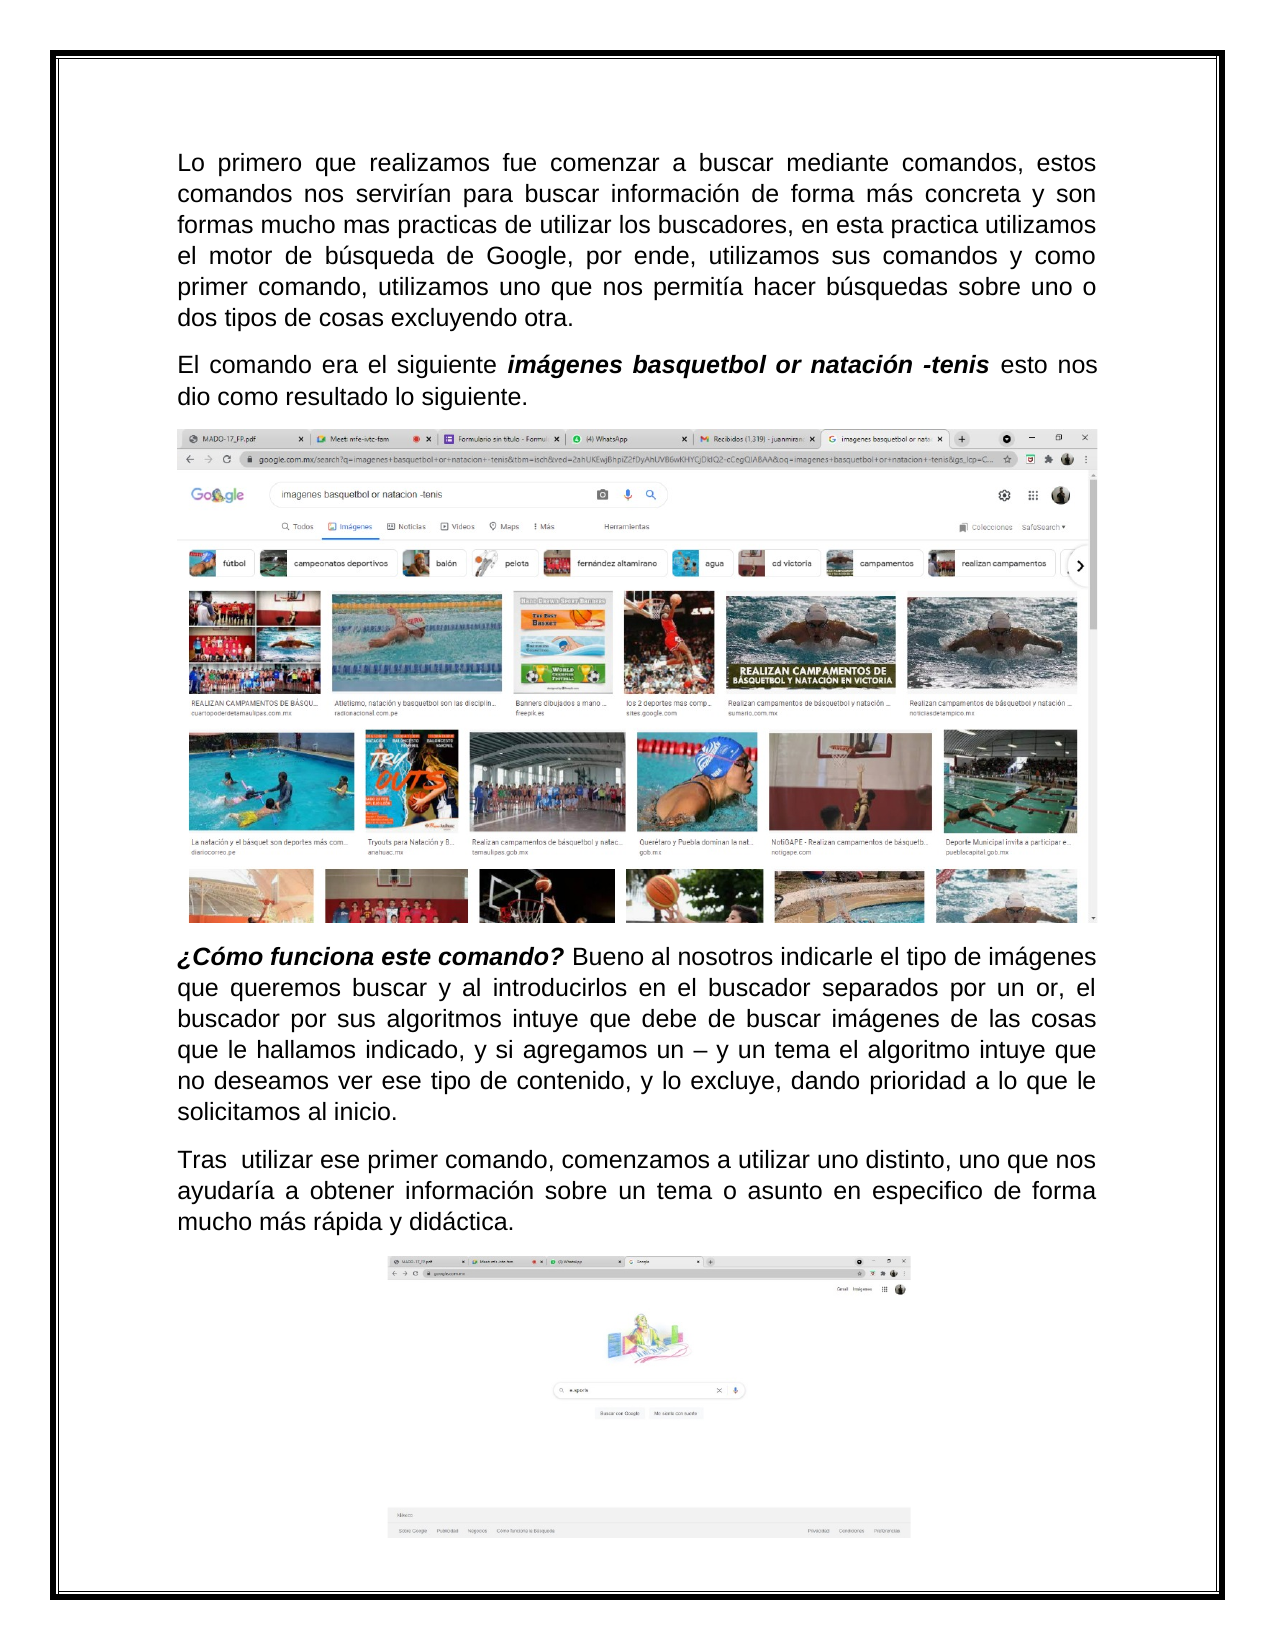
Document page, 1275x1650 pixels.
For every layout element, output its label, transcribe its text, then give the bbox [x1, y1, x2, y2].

text El comando era el siguiente imágenes basquetbol or natación -tenis esto nos dio como resultado lo siguiente. [177, 350, 1098, 410]
text Tras utilizar ese primer comando, comenzamos a utilizar uno distinto, uno que nos ayudaría a obtener información sobre un tema o asunto en especifico de forma mucho más rápida y didáctica. [177, 1145, 1098, 1236]
text Lo primero que realizamos fue comenzar a buscar mediante comandos, estos comandos nos servirían para buscar información de forma más concreta y son formas mucho mas practicas de utilizar los buscadores, en esta practica utilizamos el motor de búsqueda de Google, por ende, utilizamos sus comandos y como primer comando, utilizamos uno que nos permitía hacer búsquedas sobre uno o dos tipos de cosas excluyendo otra. [177, 147, 1098, 331]
picture [387, 1256, 911, 1538]
picture [177, 429, 1098, 923]
text ¿Cómo funciona este comando? Bueno al nosotros indicarle el tipo de imágenes que queremos buscar y al introducirlos en el buscador separados por un or, el buscador por sus algoritmos intuye que debe de buscar imágenes de las cosas que le hallamos indicado, y si agregamos un – y un tema el algoritmo intuye que no deseamos ver ese tipo de contenido, y lo excluye, dando prioridad a lo que le solicitamos al inicio. [177, 942, 1098, 1126]
